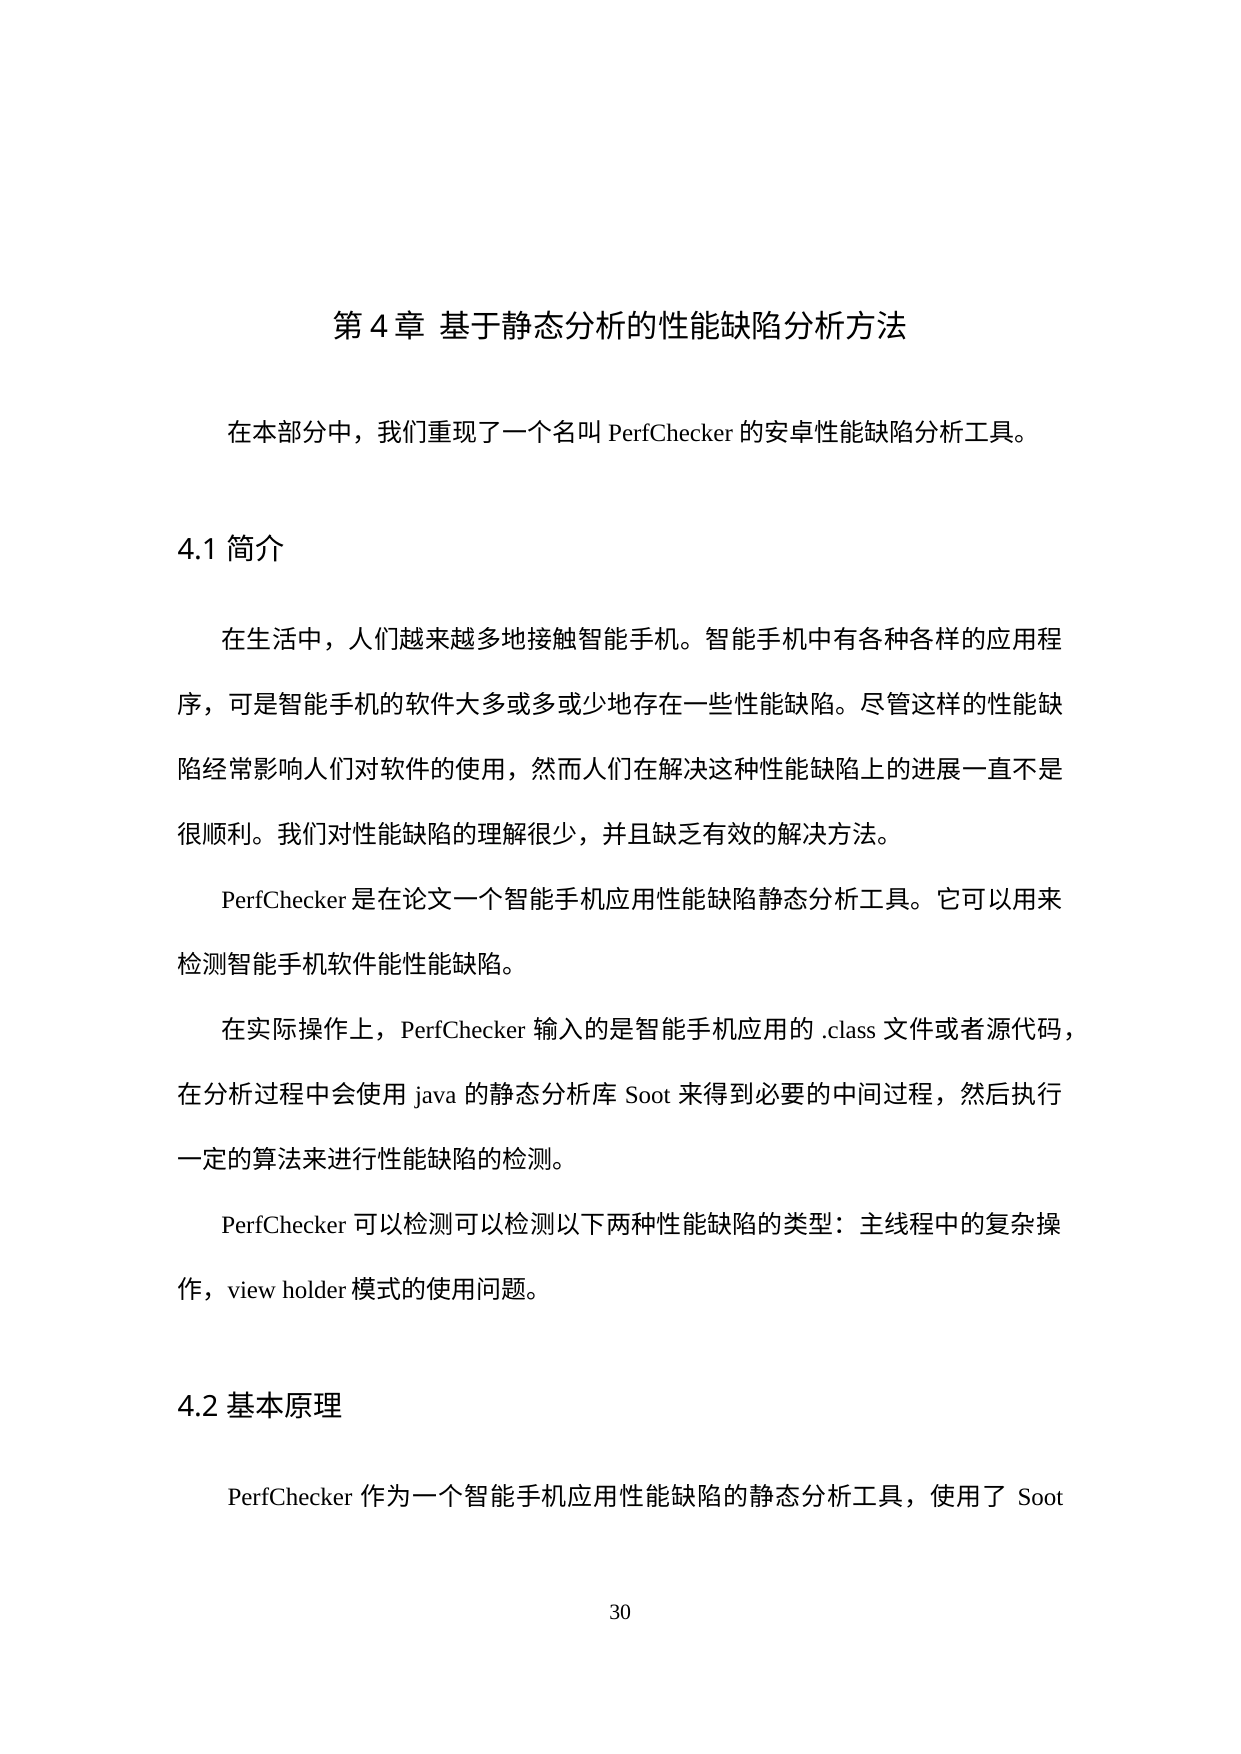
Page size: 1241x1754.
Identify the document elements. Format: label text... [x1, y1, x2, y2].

text 在实际操作上，PerfChecker 输入的是智能手机应用的 .class 文件或者源代码，在分析过程中会使用 java 的静态分析库 Soot 来得到必要的中间过程，然后执行一定的算法来进行性能缺陷的检测。 [177, 995, 1063, 1190]
text PerfChecker是在论文一个智能手机应用性能缺陷静态分析工具。它可以用来检测智能手机软件能性能缺陷。 [177, 865, 1063, 995]
text 在生活中，人们越来越多地接触智能手机。智能手机中有各种各样的应用程序，可是智能手机的软件大多或多或少地存在一些性能缺陷。尽管这样的性能缺陷经常影响人们对软件的使用，然而人们在解决这种性能缺陷上的进展一直不是很顺利。我们对性能缺陷的理解很少，并且缺乏有效的解决方法。 [177, 605, 1063, 865]
text 第4章 基于静态分析的性能缺陷分析方法 [177, 291, 1063, 356]
text PerfChecker 作为一个智能手机应用性能缺陷的静态分析工具，使用了 Soot 工具进行 java 源代码的静态分析。 [177, 1462, 1063, 1527]
text 4.2 基本原理 [177, 1372, 1063, 1437]
text 4.1 简介 [177, 515, 1063, 580]
text PerfChecker 可以检测可以检测以下两种性能缺陷的类型：主线程中的复杂操作，view holder模式的使用问题。 [177, 1190, 1063, 1320]
text 在本部分中，我们重现了一个名叫 PerfChecker 的安卓性能缺陷分析工具。 [177, 398, 1063, 463]
